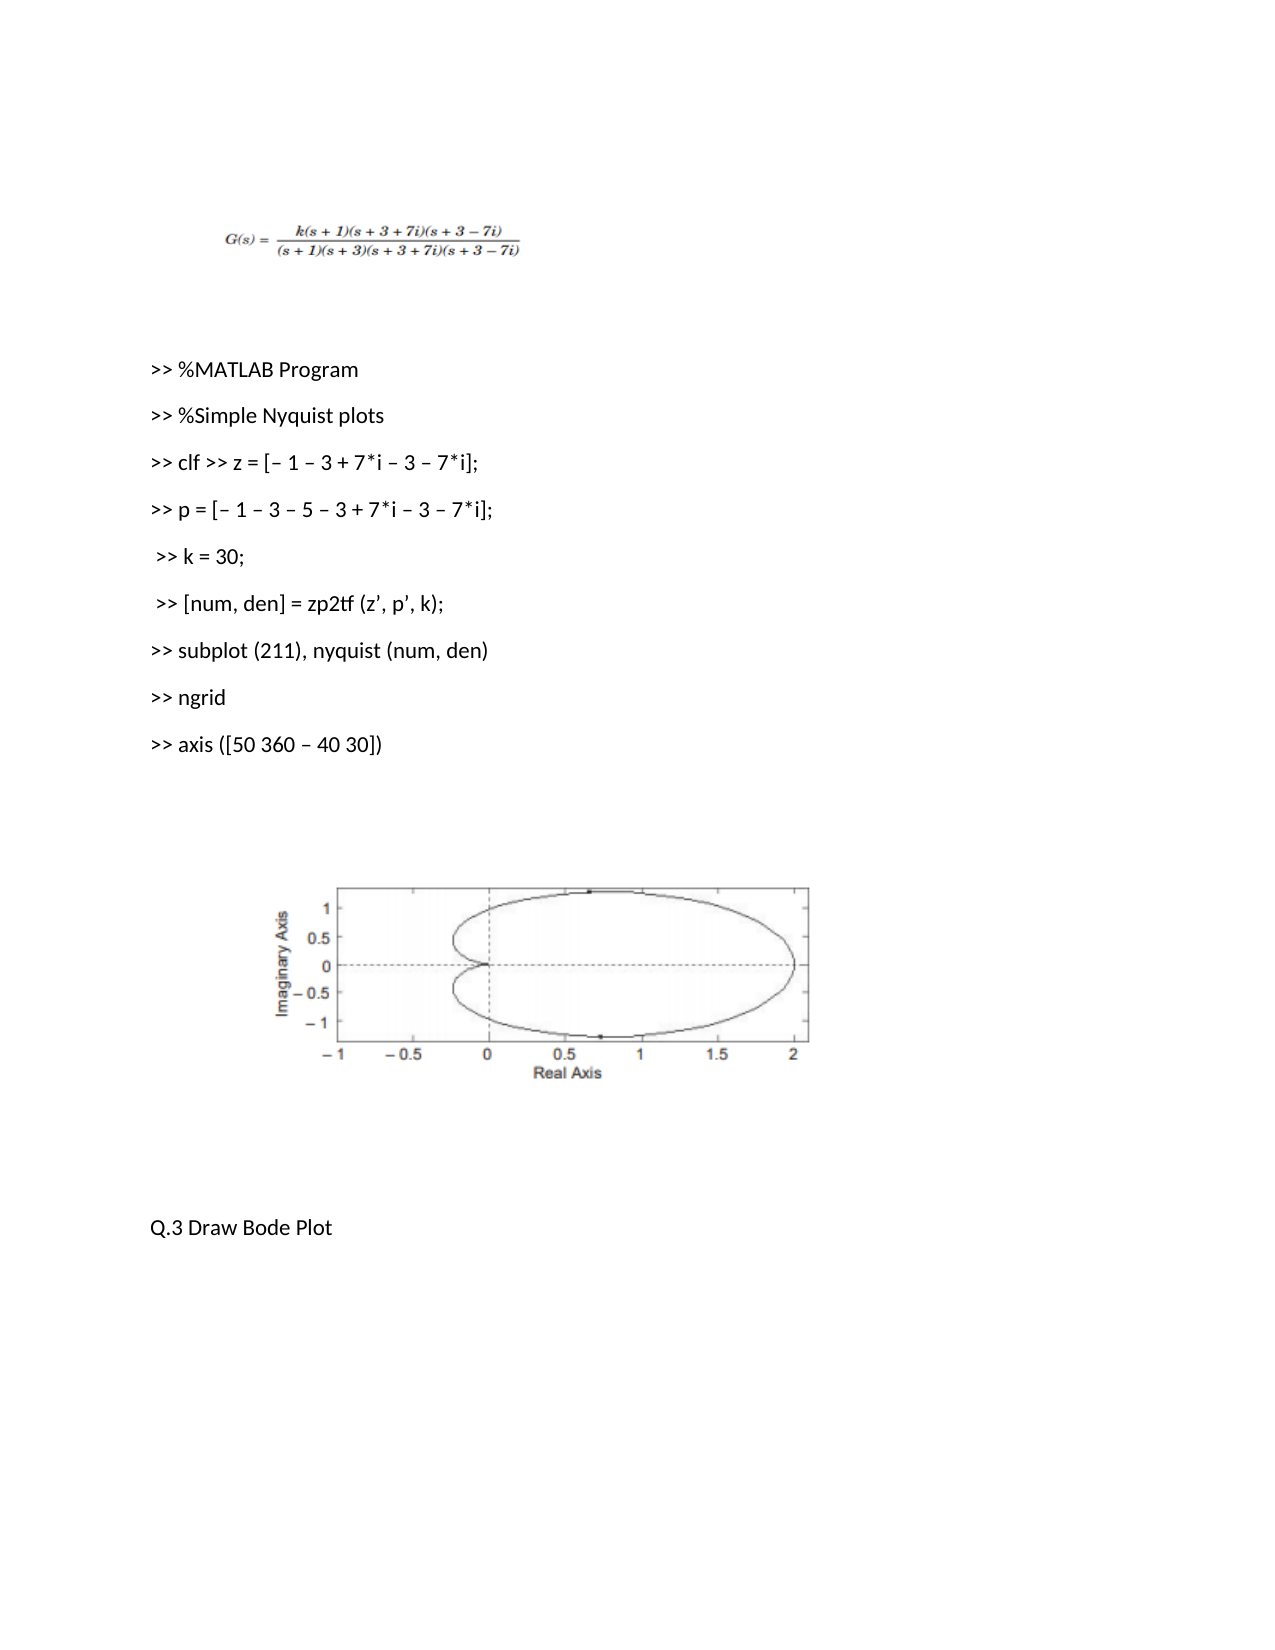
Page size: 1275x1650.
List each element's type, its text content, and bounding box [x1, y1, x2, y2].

text >> %Simple Nyquist plots [150, 402, 1125, 430]
text >> k = 30; [150, 542, 1125, 570]
text Q.3 Draw Bode Plot [150, 1213, 1125, 1241]
picture [150, 150, 655, 336]
text >> subplot (211), nyquist (num, den) [150, 636, 1125, 664]
text >> p = [– 1 – 3 – 5 – 3 + 7*i – 3 – 7*i]; [150, 495, 1125, 523]
text >> clf >> z = [– 1 – 3 + 7*i – 3 – 7*i]; [150, 448, 1125, 477]
text >> ngrid [150, 683, 1125, 711]
text >> [num, den] = zp2tf (z’, p’, k); [150, 589, 1125, 617]
picture [150, 776, 904, 1194]
text >> axis ([50 360 – 40 30]) [150, 730, 1125, 758]
text >> %MATLAB Program [150, 355, 1125, 383]
